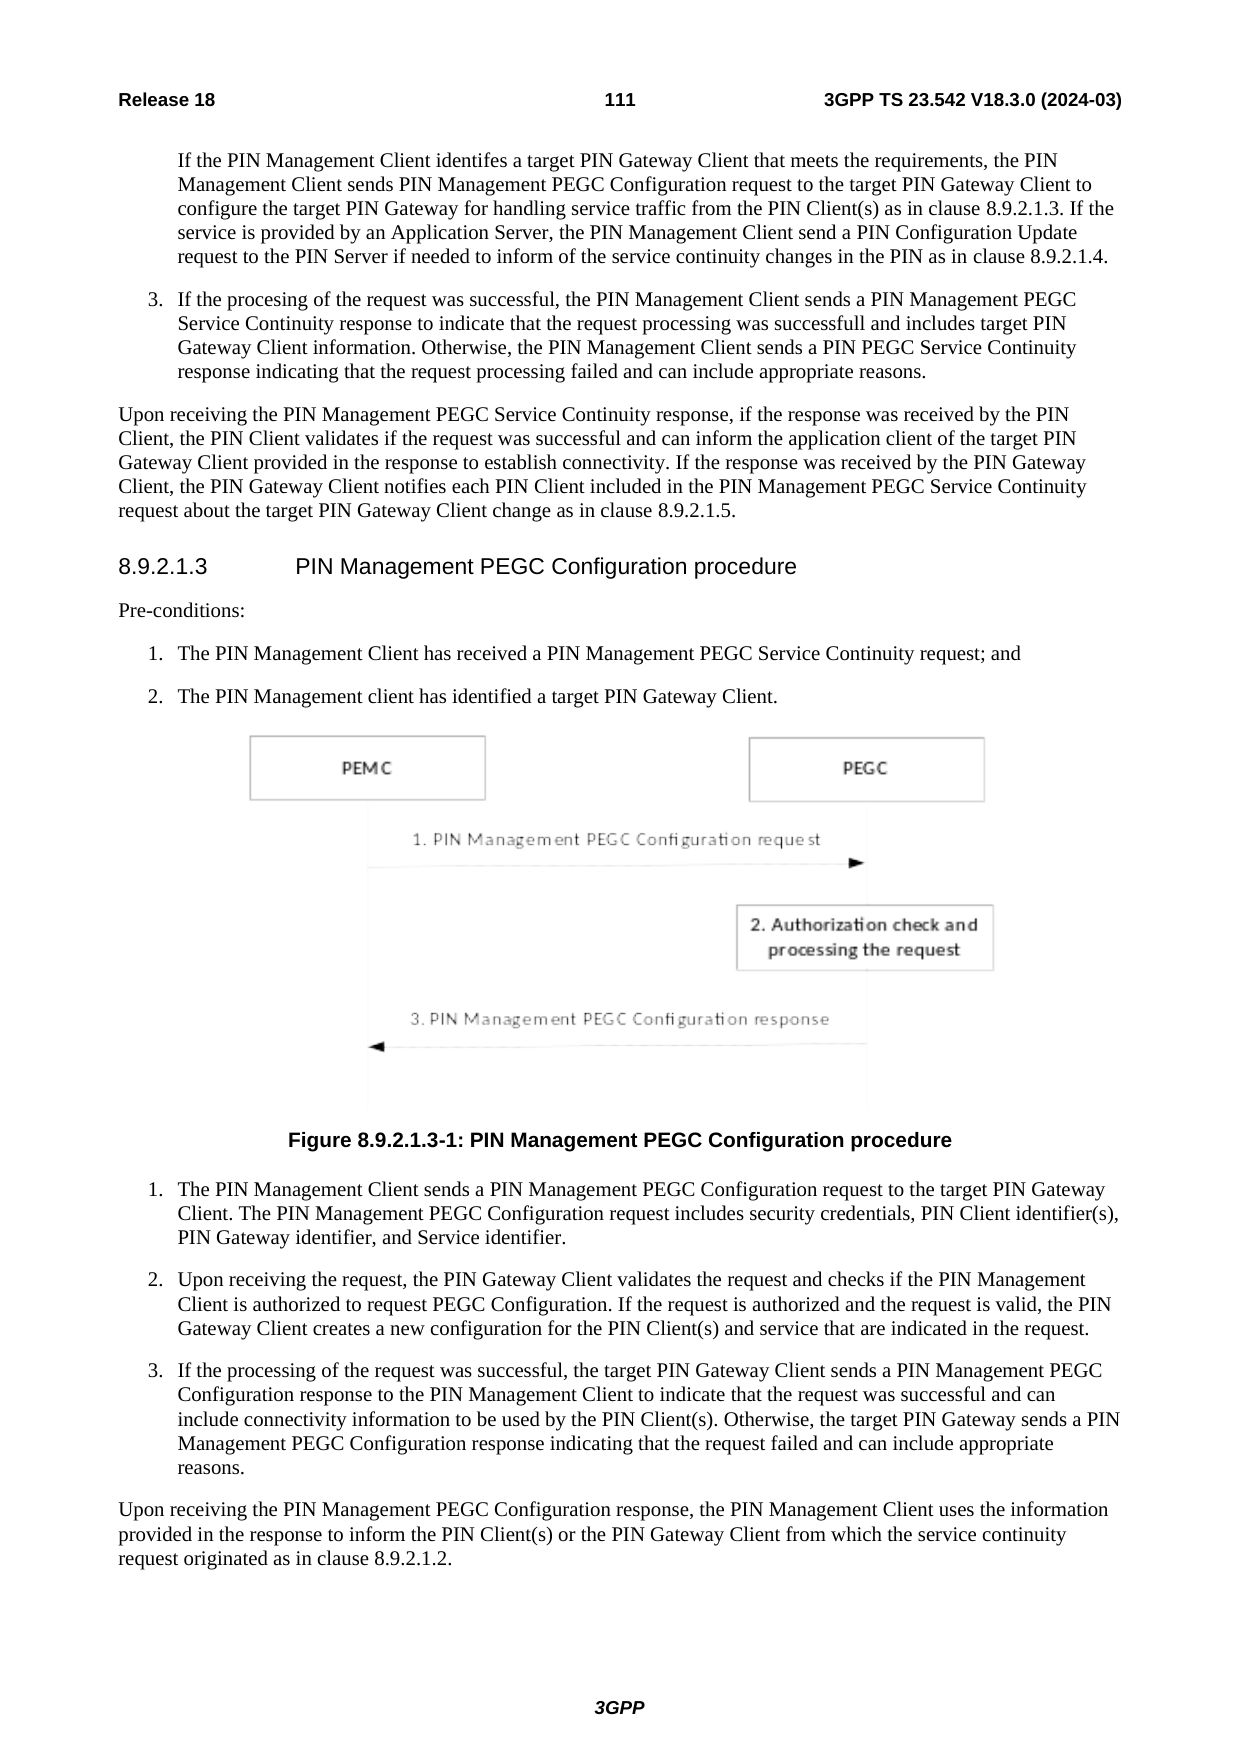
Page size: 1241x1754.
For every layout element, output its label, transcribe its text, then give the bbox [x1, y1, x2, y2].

text 2. Upon receiving the request, the PIN Gateway Client validates the request and checks if the PIN Management Client is authorized to request PEGC Configuration. If the request is authorized and the request is valid, the PIN Gateway Client creates a new configuration for the PIN Client(s) and service that are indicated in the request. [148, 1267, 1122, 1339]
text If the PIN Management Client identifes a target PIN Gateway Client that meets the requirements, the PIN Management Client sends PIN Management PEGC Configuration request to the target PIN Gateway Client to configure the target PIN Gateway for handling service traffic from the PIN Client(s) as in clause 8.9.2.1.3. If the service is provided by an Application Server, the PIN Management Client send a PIN Configuration Update request to the PIN Server if needed to inform of the service continuity changes in the PIN as in clause 8.9.2.1.4. [177, 147, 1122, 268]
text 1. The PIN Management Client sends a PIN Management PEGC Configuration request to the target PIN Gateway Client. The PIN Management PEGC Configuration request includes security credentials, PIN Client identifier(s), PIN Gateway identifier, and Service identifier. [148, 1176, 1122, 1249]
subtitle 8.9.2.1.3 PIN Management PEGC Configuration procedure [118, 553, 1122, 579]
text 3. If the procesing of the request was successful, the PIN Management Client sends a PIN Management PEGC Service Continuity response to indicate that the request processing was successfull and includes target PIN Gateway Client information. Otherwise, the PIN Management Client sends a PIN PEGC Service Continuity response indicating that the request processing failed and can include appropriate reasons. [148, 287, 1122, 383]
text 2. The PIN Management client has identified a target PIN Gateway Client. [148, 684, 1122, 708]
text Upon receiving the PIN Management PEGC Service Continuity response, if the response was received by the PIN Client, the PIN Client validates if the request was successful and can inform the application client of the target PIN Gateway Client provided in the response to establish connectivity. If the response was received by the PIN Gateway Client, the PIN Gateway Client notifies each PIN Client included in the PIN Management PEGC Service Continuity request about the target PIN Gateway Client change as in clause 8.9.2.1.5. [118, 402, 1122, 522]
text 3. If the processing of the request was successful, the target PIN Gateway Client sends a PIN Management PEGC Configuration response to the PIN Management Client to indicate that the request was successful and can include connectivity information to be used by the PIN Client(s). Otherwise, the target PIN Gateway sends a PIN Management PEGC Configuration response indicating that the request failed and can include appropriate reasons. [148, 1358, 1122, 1479]
text 1. The PIN Management Client has received a PIN Management PEGC Service Continuity request; and [148, 641, 1122, 665]
text Upon receiving the PIN Management PEGC Configuration response, the PIN Management Client uses the information provided in the response to inform the PIN Client(s) or the PIN Gateway Client from which the service continuity request originated as in clause 8.9.2.1.2. [118, 1497, 1122, 1569]
text Figure 8.9.2.1.3-1: PIN Management PEGC Configuration procedure [118, 1127, 1122, 1151]
text Pre-conditions: [118, 598, 1122, 622]
